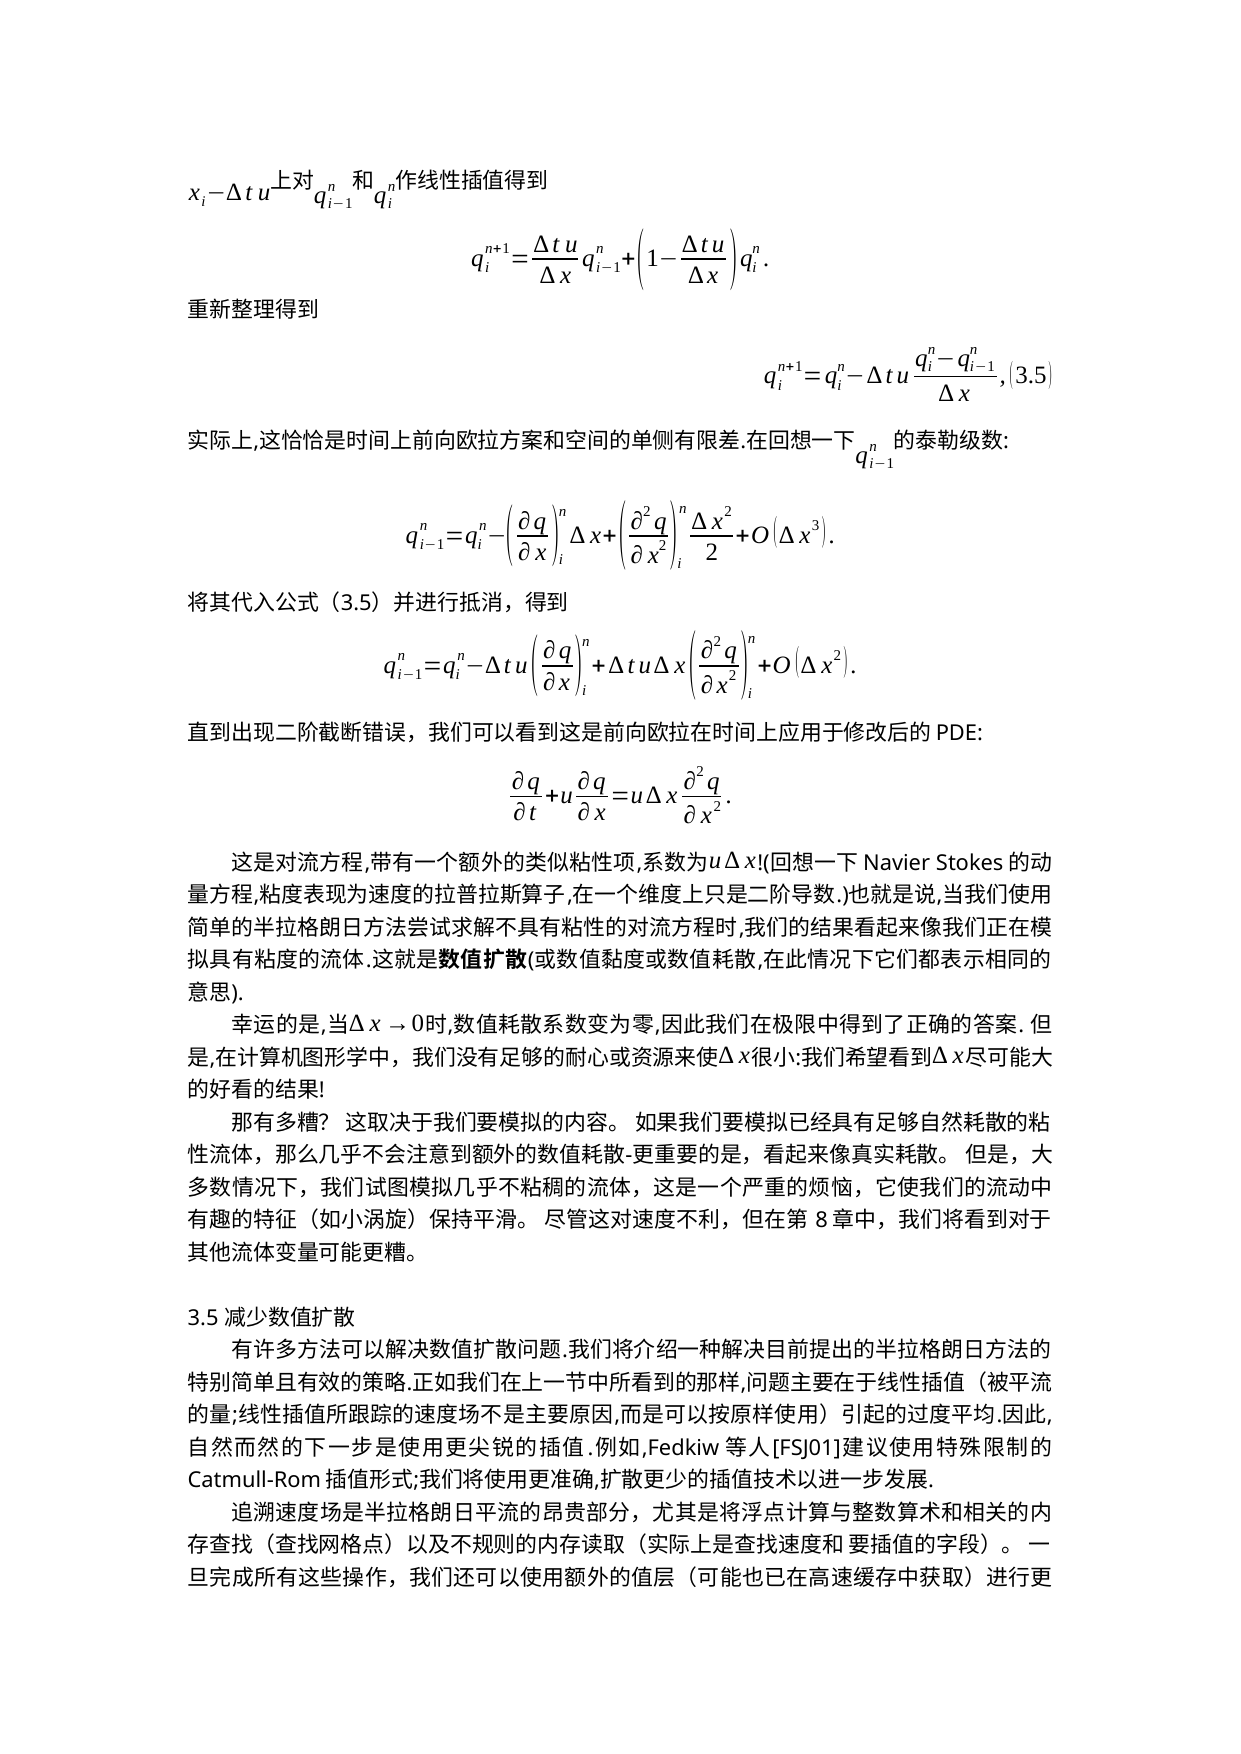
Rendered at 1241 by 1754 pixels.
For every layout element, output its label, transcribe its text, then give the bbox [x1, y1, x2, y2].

text 有许多方法可以解决数值扩散问题.我们将介绍一种解决目前提出的半拉格朗日方法的特别简单且有效的策略.正如我们在上一节中所看到的那样,问题主要在于线性插值（被平流的量;线性插值所跟踪的速度场不是主要原因,而是可以按原样使用）引起的过度平均.因此,自然而然的下一步是使用更尖锐的插值.例如,Fedkiw等人[FSJ01]建议使用特殊限制的Catmull-Rom插值形式;我们将使用更准确,扩散更少的插值技术以进一步发展. [187, 1332, 1053, 1494]
text 直到出现二阶截断错误，我们可以看到这是前向欧拉在时间上应用于修改后的PDE: [187, 714, 1053, 747]
text 那有多糟？ 这取决于我们要模拟的内容。 如果我们要模拟已经具有足够自然耗散的粘性流体，那么几乎不会注意到额外的数值耗散-更重要的是，看起来像真实耗散。 但是，大多数情况下，我们试图模拟几乎不粘稠的流体，这是一个严重的烦恼，它使我们的流动中有趣的特征（如小涡旋）保持平滑。 尽管这对速度不利，但在第8章中，我们将看到对于其他流体变量可能更糟。 [187, 1104, 1053, 1267]
text 这是对流方程,带有一个额外的类似粘性项,系数为!(回想一下Navier Stokes的动量方程,粘度表现为速度的拉普拉斯算子,在一个维度上只是二阶导数.)也就是说,当我们使用简单的半拉格朗日方法尝试求解不具有粘性的对流方程时,我们的结果看起来像我们正在模拟具有粘度的流体.这就是数值扩散(或数值黏度或数值耗散,在此情况下它们都表示相同的意思). [187, 844, 1053, 1007]
text 将其代入公式（3.5）并进行抵消，得到 [187, 584, 1053, 617]
text 实际上,这恰恰是时间上前向欧拉方案和空间的单侧有限差.在回想一下的泰勒级数: [187, 422, 1053, 487]
text 幸运的是,当时,数值耗散系数变为零,因此我们在极限中得到了正确的答案. 但是,在计算机图形学中，我们没有足够的耐心或资源来使很小:我们希望看到尽可能大的好看的结果! [187, 1007, 1053, 1104]
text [187, 162, 1053, 227]
text 3.5 减少数值扩散 [187, 1299, 1053, 1332]
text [187, 1494, 1053, 1592]
text 重新整理得到 [187, 292, 1053, 324]
